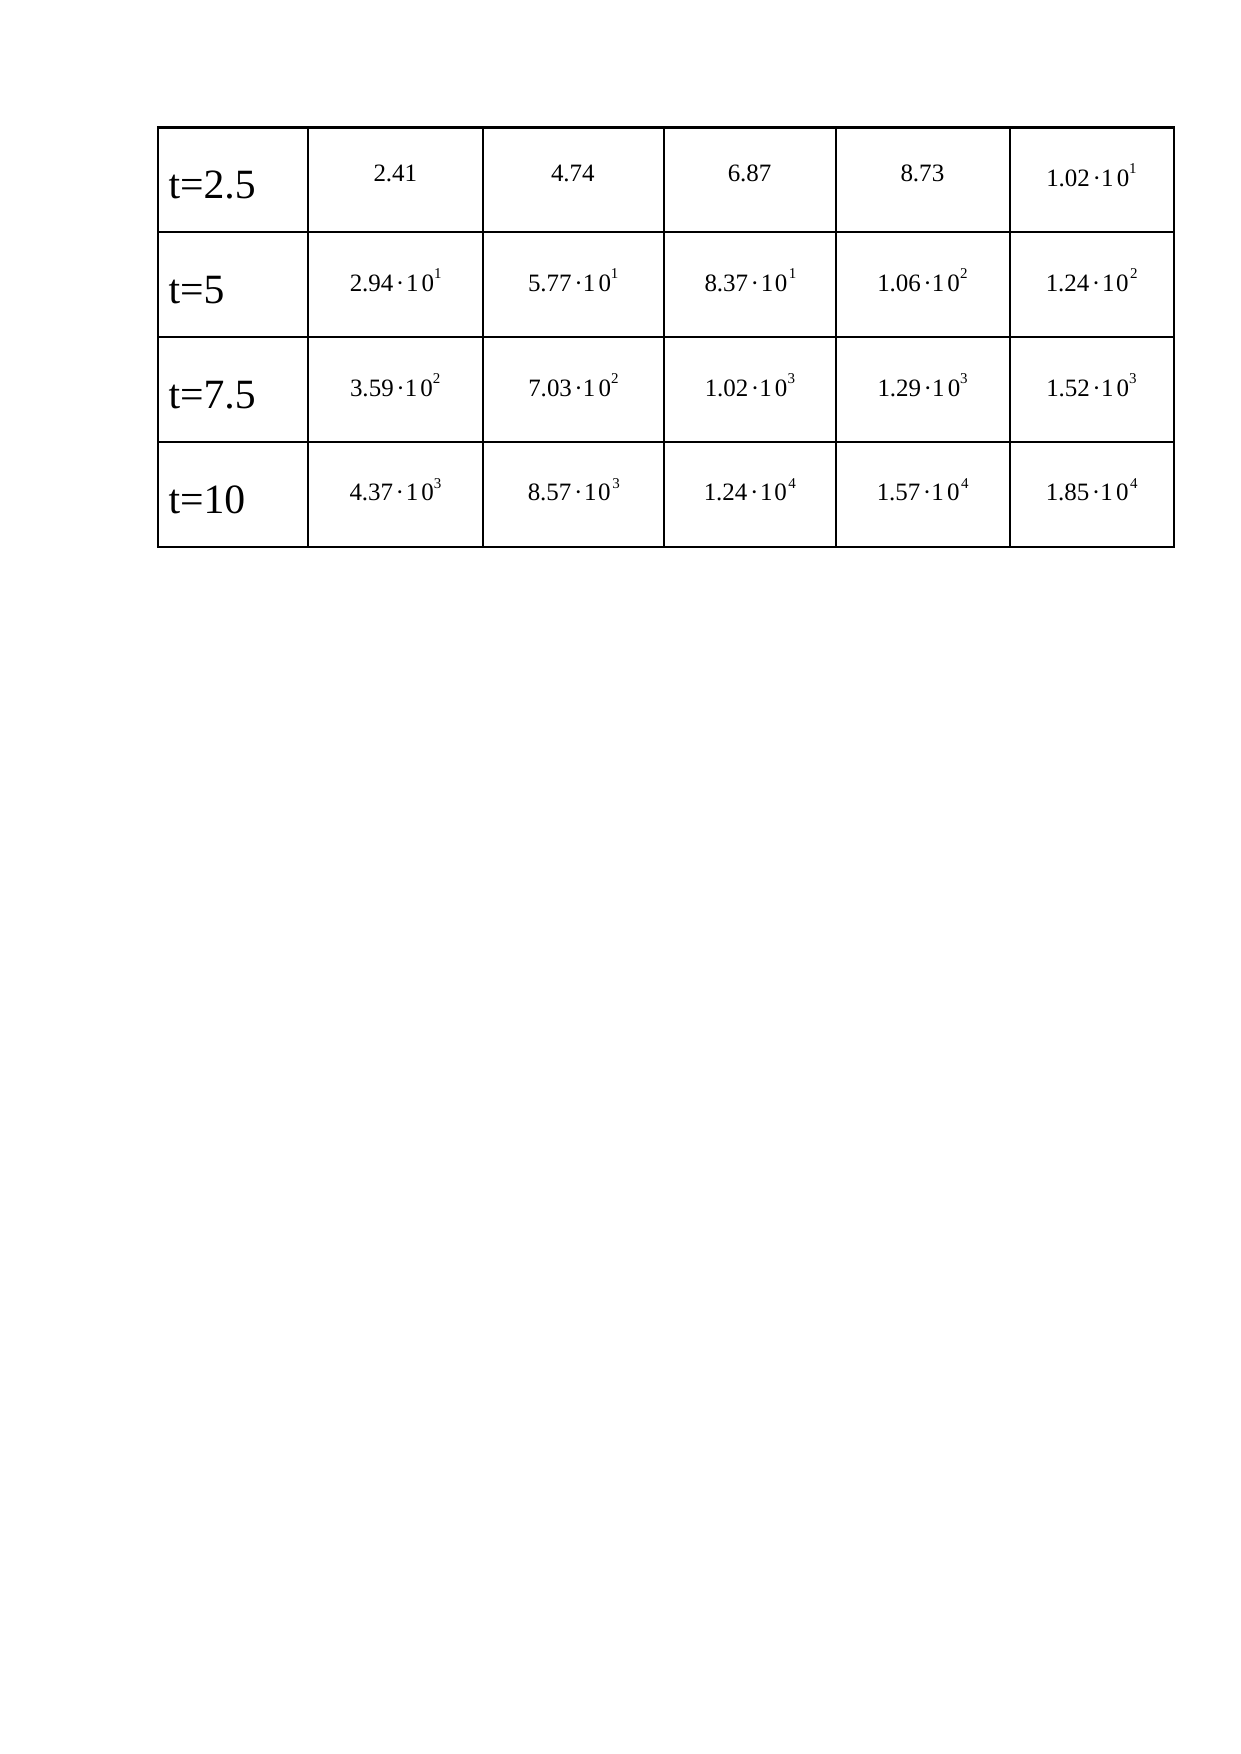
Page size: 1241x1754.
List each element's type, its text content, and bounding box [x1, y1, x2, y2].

table_cell [484, 338, 663, 441]
table_cell [837, 129, 1009, 231]
table_cell [665, 129, 835, 231]
table_cell [309, 443, 482, 546]
table_cell [1011, 338, 1173, 441]
table_cell [1011, 443, 1173, 546]
table_cell [665, 443, 835, 546]
table_cell [309, 129, 482, 231]
table_cell [484, 129, 663, 231]
table_cell [665, 233, 835, 336]
table_cell t=2.5 [159, 129, 307, 231]
table_cell [309, 233, 482, 336]
table_cell t=5 [159, 233, 307, 336]
table_cell [837, 443, 1009, 546]
table_cell [837, 338, 1009, 441]
table_cell [309, 338, 482, 441]
table_cell [665, 338, 835, 441]
table_cell t=10 [159, 443, 307, 546]
table_cell [484, 443, 663, 546]
table_cell [484, 233, 663, 336]
table_cell [1011, 233, 1173, 336]
table_cell [837, 233, 1009, 336]
table_cell [1011, 129, 1173, 231]
table_cell t=7.5 [159, 338, 307, 441]
